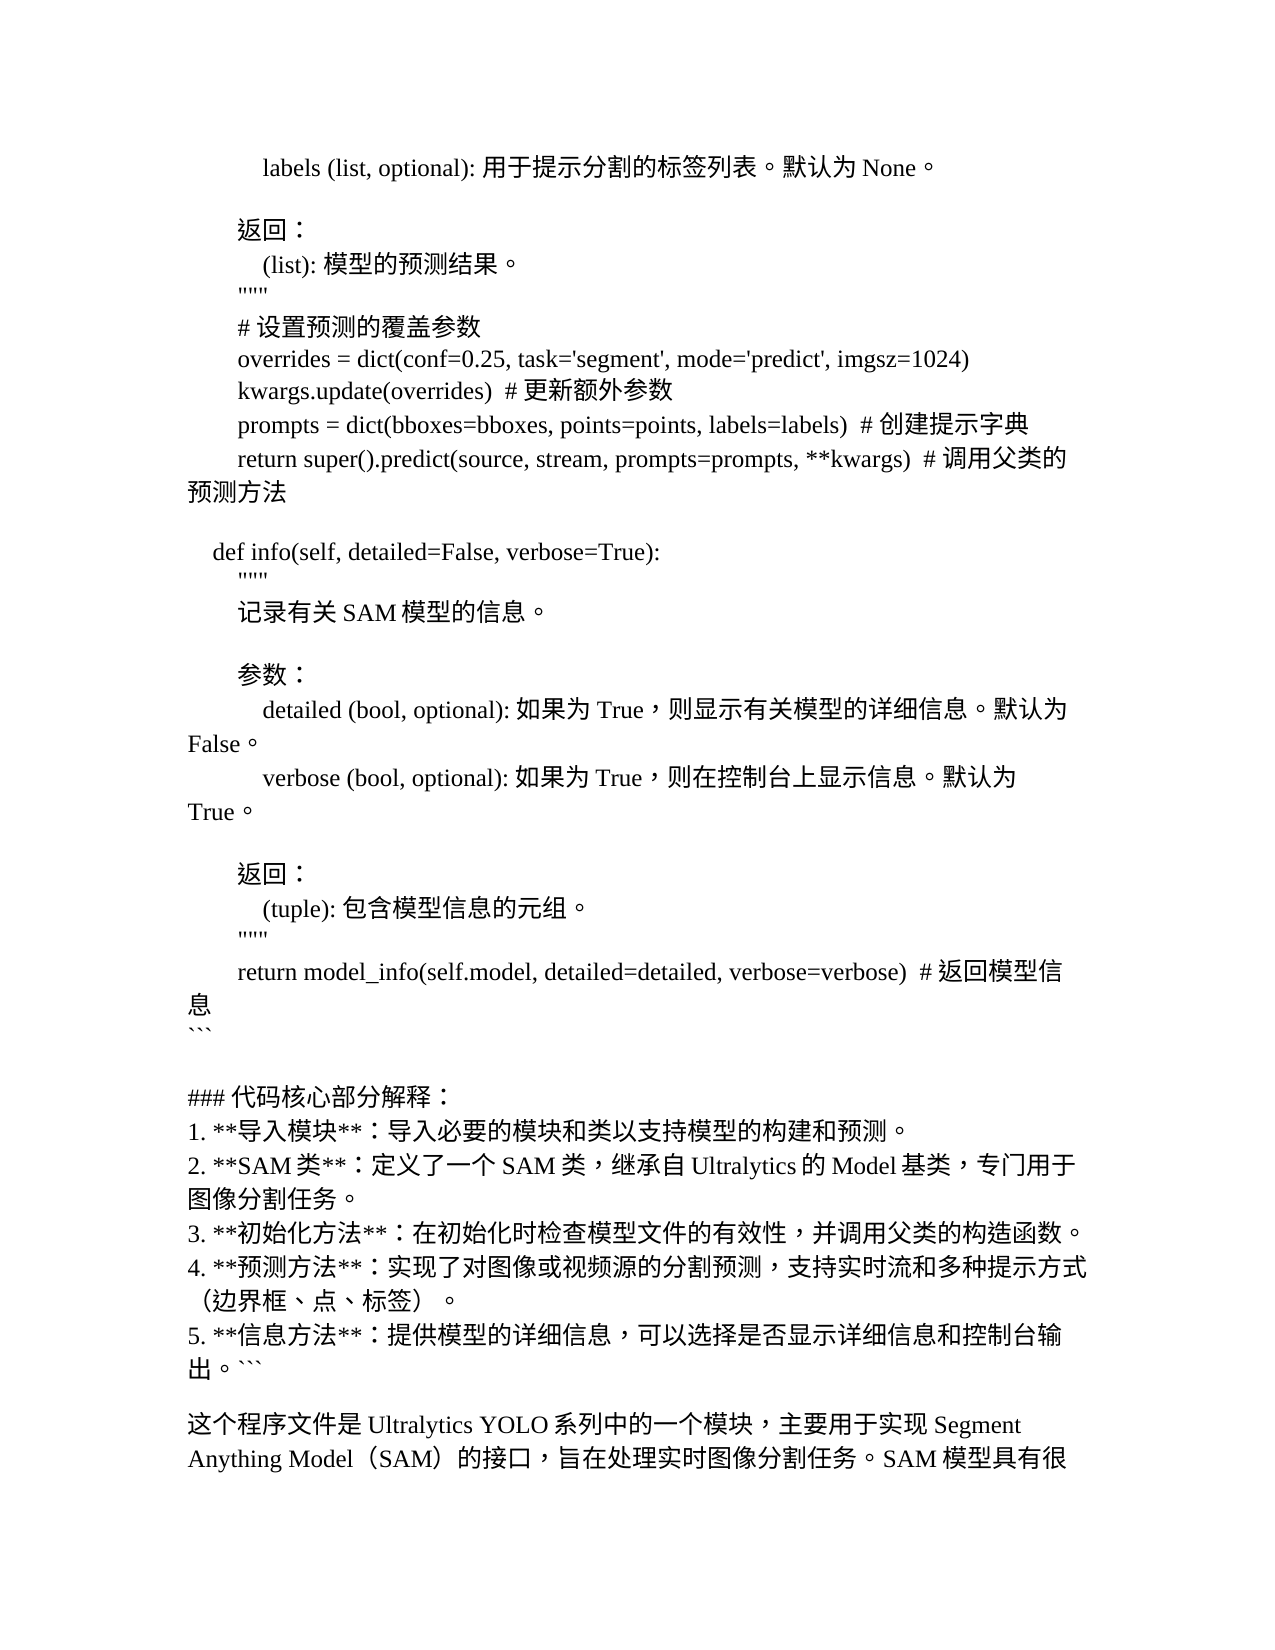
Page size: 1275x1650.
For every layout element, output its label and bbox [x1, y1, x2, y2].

text [187, 1407, 1087, 1475]
text [187, 150, 1087, 1386]
